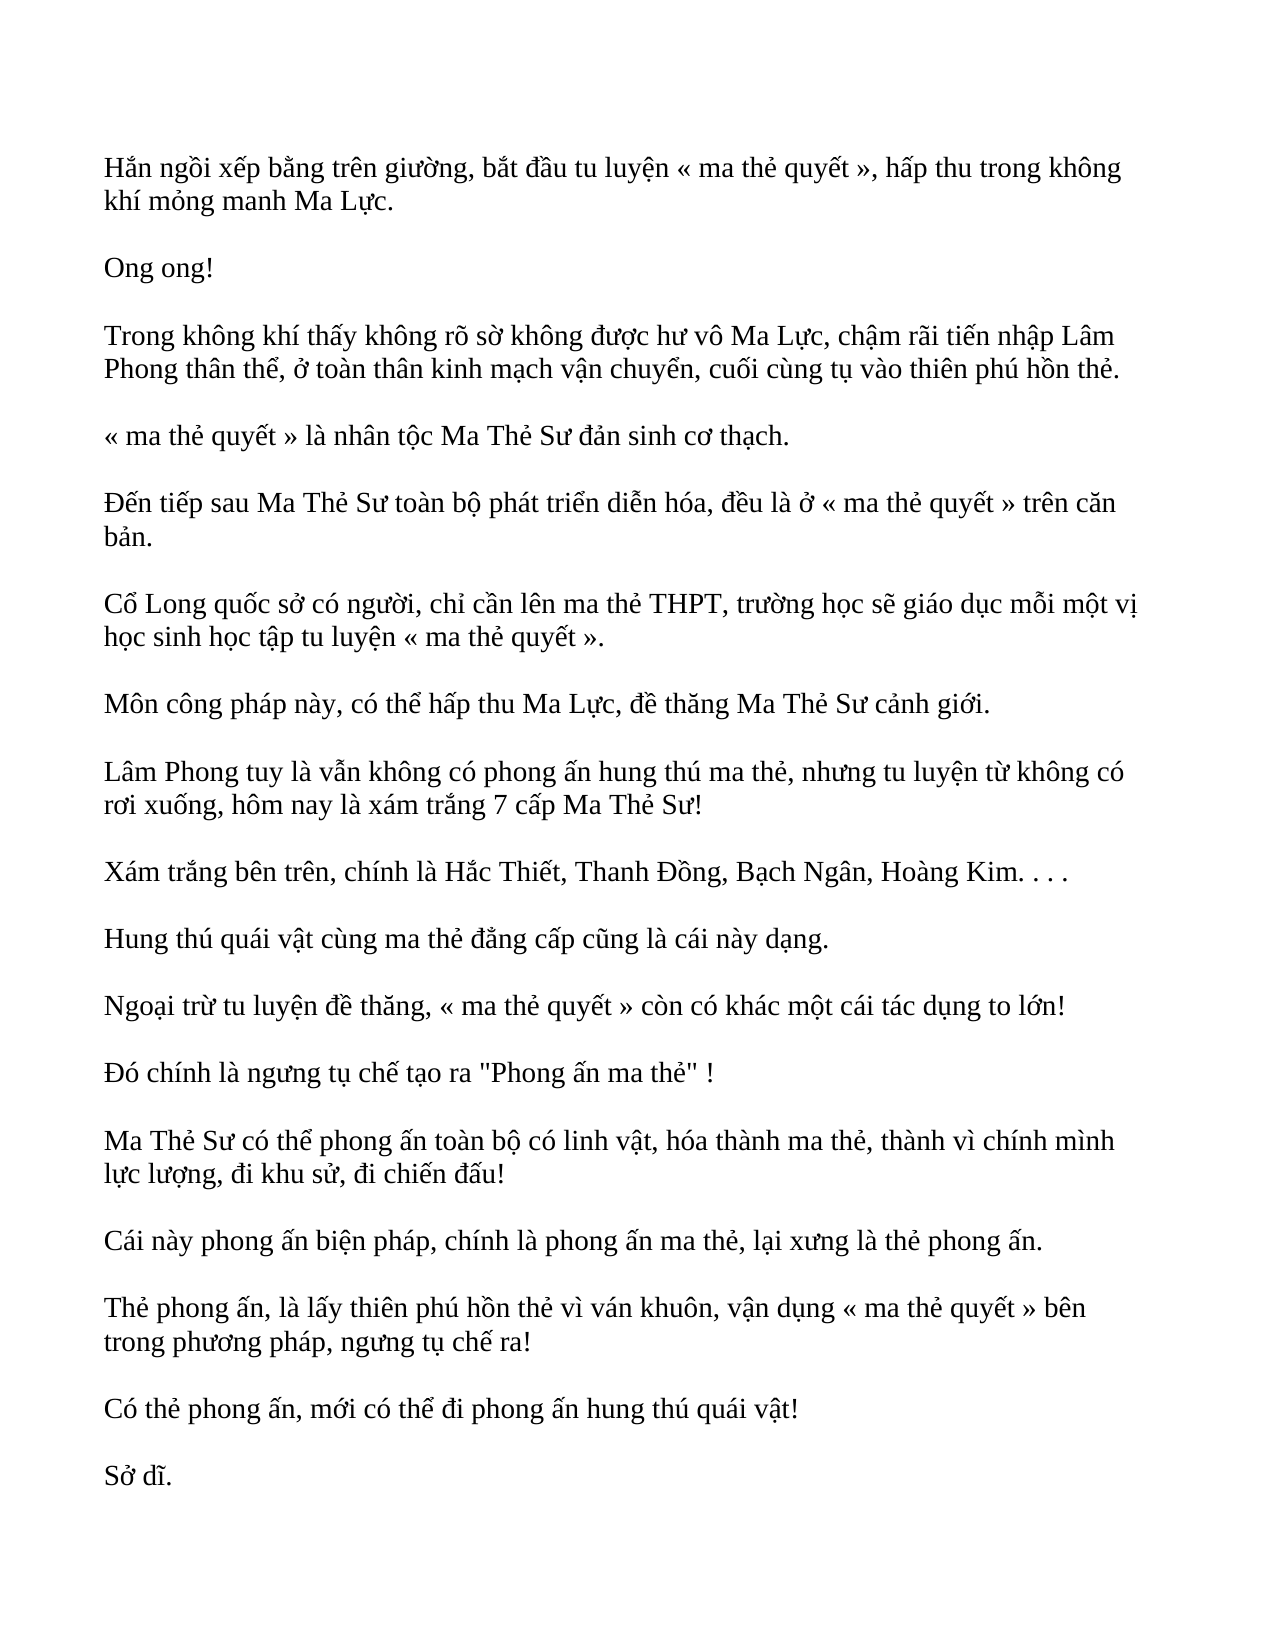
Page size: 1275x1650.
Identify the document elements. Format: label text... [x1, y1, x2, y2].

text Hung thú quái vật cùng ma thẻ đẳng cấp cũng là cái này dạng. [103, 921, 1152, 955]
text « ma thẻ quyết » là nhân tộc Ma Thẻ Sư đản sinh cơ thạch. [103, 418, 1152, 452]
text Lâm Phong tuy là vẫn không có phong ấn hung thú ma thẻ, nhưng tu luyện từ không có rơi xuống, hôm nay là xám trắng 7 cấp Ma Thẻ Sư! [103, 754, 1152, 821]
text Ngoại trừ tu luyện đề thăng, « ma thẻ quyết » còn có khác một cái tác dụng to lớn! [103, 988, 1152, 1022]
text Sở dĩ. [103, 1458, 1152, 1492]
text Xám trắng bên trên, chính là Hắc Thiết, Thanh Đồng, Bạch Ngân, Hoàng Kim. . . . [103, 854, 1152, 888]
text Có thẻ phong ấn, mới có thể đi phong ấn hung thú quái vật! [103, 1391, 1152, 1424]
text Đến tiếp sau Ma Thẻ Sư toàn bộ phát triển diễn hóa, đều là ở « ma thẻ quyết » trên căn bản. [103, 485, 1152, 552]
text Trong không khí thấy không rõ sờ không được hư vô Ma Lực, chậm rãi tiến nhập Lâm Phong thân thể, ở toàn thân kinh mạch vận chuyển, cuối cùng tụ vào thiên phú hồn thẻ. [103, 318, 1152, 385]
text Cổ Long quốc sở có người, chỉ cần lên ma thẻ THPT, trường học sẽ giáo dục mỗi một vị học sinh học tập tu luyện « ma thẻ quyết ». [103, 586, 1152, 653]
text Ong ong! [103, 251, 1152, 284]
text Thẻ phong ấn, là lấy thiên phú hồn thẻ vì ván khuôn, vận dụng « ma thẻ quyết » bên trong phương pháp, ngưng tụ chế ra! [103, 1290, 1152, 1357]
text Môn công pháp này, có thể hấp thu Ma Lực, đề thăng Ma Thẻ Sư cảnh giới. [103, 687, 1152, 720]
text Ma Thẻ Sư có thể phong ấn toàn bộ có linh vật, hóa thành ma thẻ, thành vì chính mình lực lượng, đi khu sử, đi chiến đấu! [103, 1123, 1152, 1190]
text Cái này phong ấn biện pháp, chính là phong ấn ma thẻ, lại xưng là thẻ phong ấn. [103, 1223, 1152, 1257]
text Hắn ngồi xếp bằng trên giường, bắt đầu tu luyện « ma thẻ quyết », hấp thu trong không khí mỏng manh Ma Lực. [103, 150, 1152, 217]
text Đó chính là ngưng tụ chế tạo ra "Phong ấn ma thẻ" ! [103, 1056, 1152, 1089]
